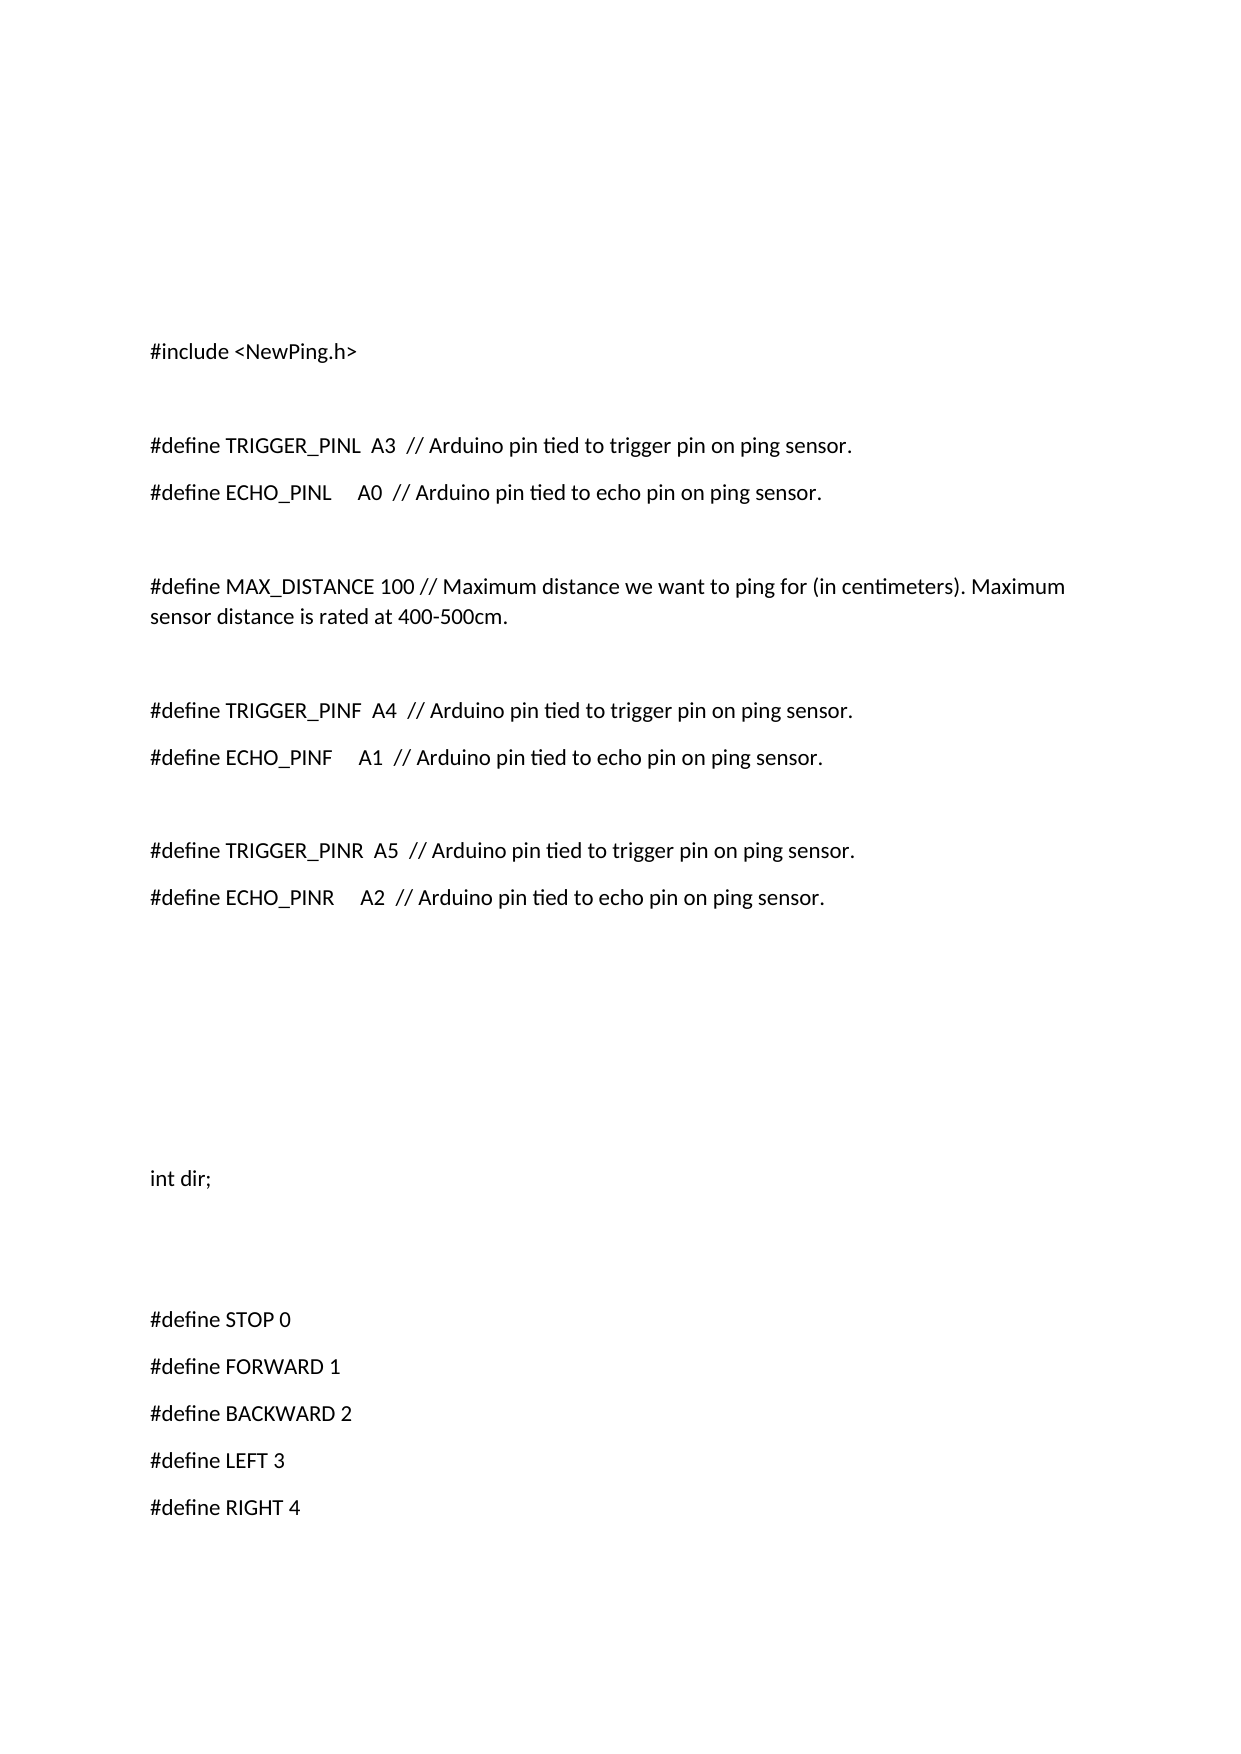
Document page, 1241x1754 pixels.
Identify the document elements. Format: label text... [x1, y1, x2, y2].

text #define BACKWARD 2 [150, 1399, 1090, 1427]
text #include <NewPing.h> [150, 337, 1090, 366]
text #define TRIGGER_PINL A3 // Arduino pin tied to trigger pin on ping sensor. [150, 431, 1090, 459]
text #define TRIGGER_PINR A5 // Arduino pin tied to trigger pin on ping sensor. [150, 836, 1090, 864]
text int dir; [150, 1164, 1090, 1193]
text #define ECHO_PINL A0 // Arduino pin tied to echo pin on ping sensor. [150, 478, 1090, 506]
text #define RIGHT 4 [150, 1493, 1090, 1521]
text #define MAX_DISTANCE 100 // Maximum distance we want to ping for (in centimeters). Maximum sensor distance is rated at 400-500cm. [150, 572, 1090, 630]
text #define ECHO_PINF A1 // Arduino pin tied to echo pin on ping sensor. [150, 743, 1090, 771]
text #define STOP 0 [150, 1305, 1090, 1333]
text #define ECHO_PINR A2 // Arduino pin tied to echo pin on ping sensor. [150, 883, 1090, 911]
text #define FORWARD 1 [150, 1352, 1090, 1380]
text #define LEFT 3 [150, 1446, 1090, 1474]
text #define TRIGGER_PINF A4 // Arduino pin tied to trigger pin on ping sensor. [150, 696, 1090, 724]
